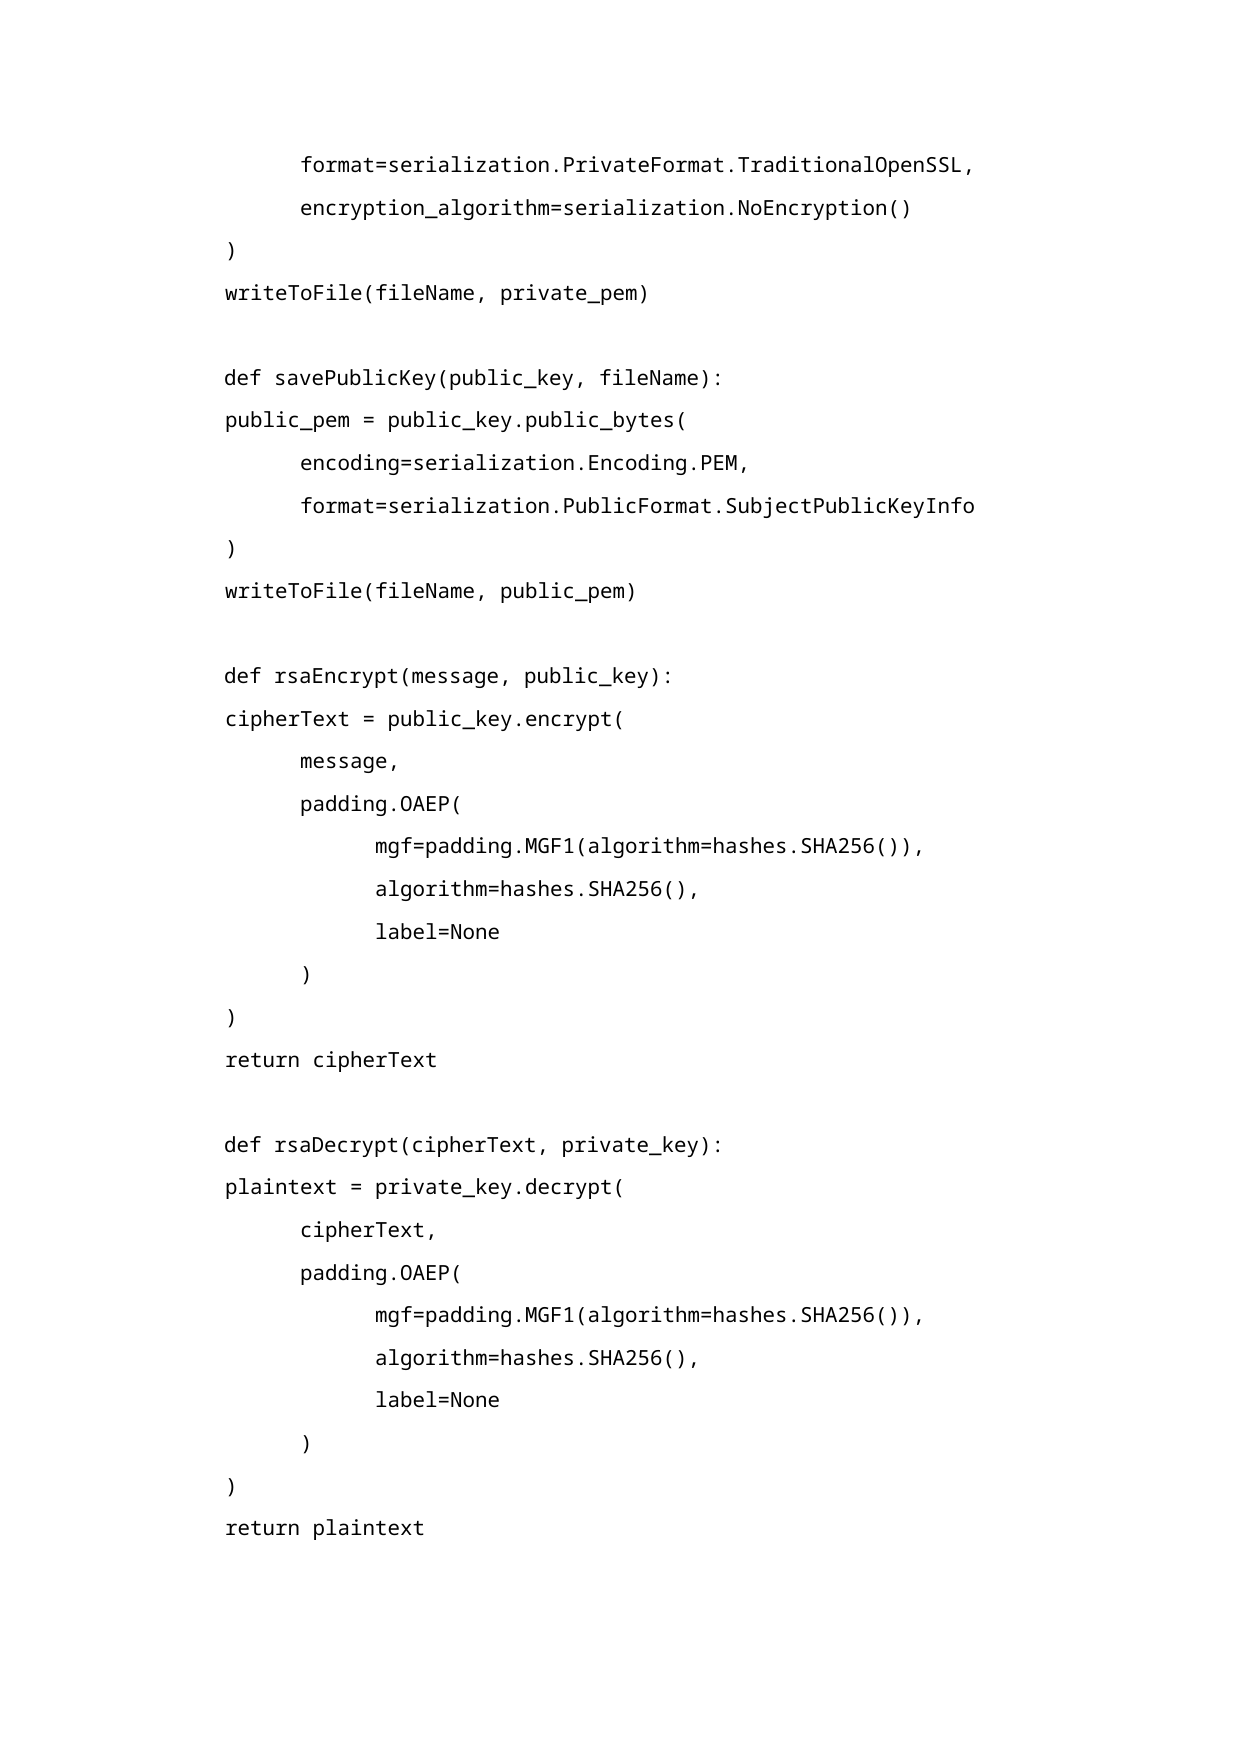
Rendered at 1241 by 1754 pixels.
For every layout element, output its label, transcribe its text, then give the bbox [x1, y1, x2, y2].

text ) [150, 533, 1090, 562]
text def savePublicKey(public_key, fileName): [150, 363, 1090, 391]
text label=None [150, 1386, 1090, 1414]
text ) [150, 1471, 1090, 1499]
text ) [150, 1002, 1090, 1031]
text encoding=serialization.Encoding.PEM, [150, 448, 1090, 477]
text cipherText, [150, 1215, 1090, 1243]
text public_pem = public_key.public_bytes( [150, 406, 1090, 434]
text padding.OAEP( [150, 1258, 1090, 1286]
text def rsaEncrypt(message, public_key): [150, 661, 1090, 690]
text mgf=padding.MGF1(algorithm=hashes.SHA256()), [150, 832, 1090, 860]
text cipherText = public_key.encrypt( [150, 704, 1090, 732]
text message, [150, 746, 1090, 775]
text writeToFile(fileName, private_pem) [150, 278, 1090, 306]
text algorithm=hashes.SHA256(), [150, 1343, 1090, 1371]
text ) [150, 235, 1090, 264]
text format=serialization.PrivateFormat.TraditionalOpenSSL, [150, 150, 1090, 178]
text return plaintext [150, 1513, 1090, 1542]
text def rsaDecrypt(cipherText, private_key): [150, 1130, 1090, 1158]
text return cipherText [150, 1045, 1090, 1073]
text padding.OAEP( [150, 789, 1090, 817]
text label=None [150, 917, 1090, 945]
text algorithm=hashes.SHA256(), [150, 874, 1090, 903]
text writeToFile(fileName, public_pem) [150, 576, 1090, 604]
text encryption_algorithm=serialization.NoEncryption() [150, 193, 1090, 221]
text plaintext = private_key.decrypt( [150, 1172, 1090, 1201]
text mgf=padding.MGF1(algorithm=hashes.SHA256()), [150, 1300, 1090, 1329]
text ) [150, 959, 1090, 988]
text format=serialization.PublicFormat.SubjectPublicKeyInfo [150, 491, 1090, 519]
text ) [150, 1428, 1090, 1457]
